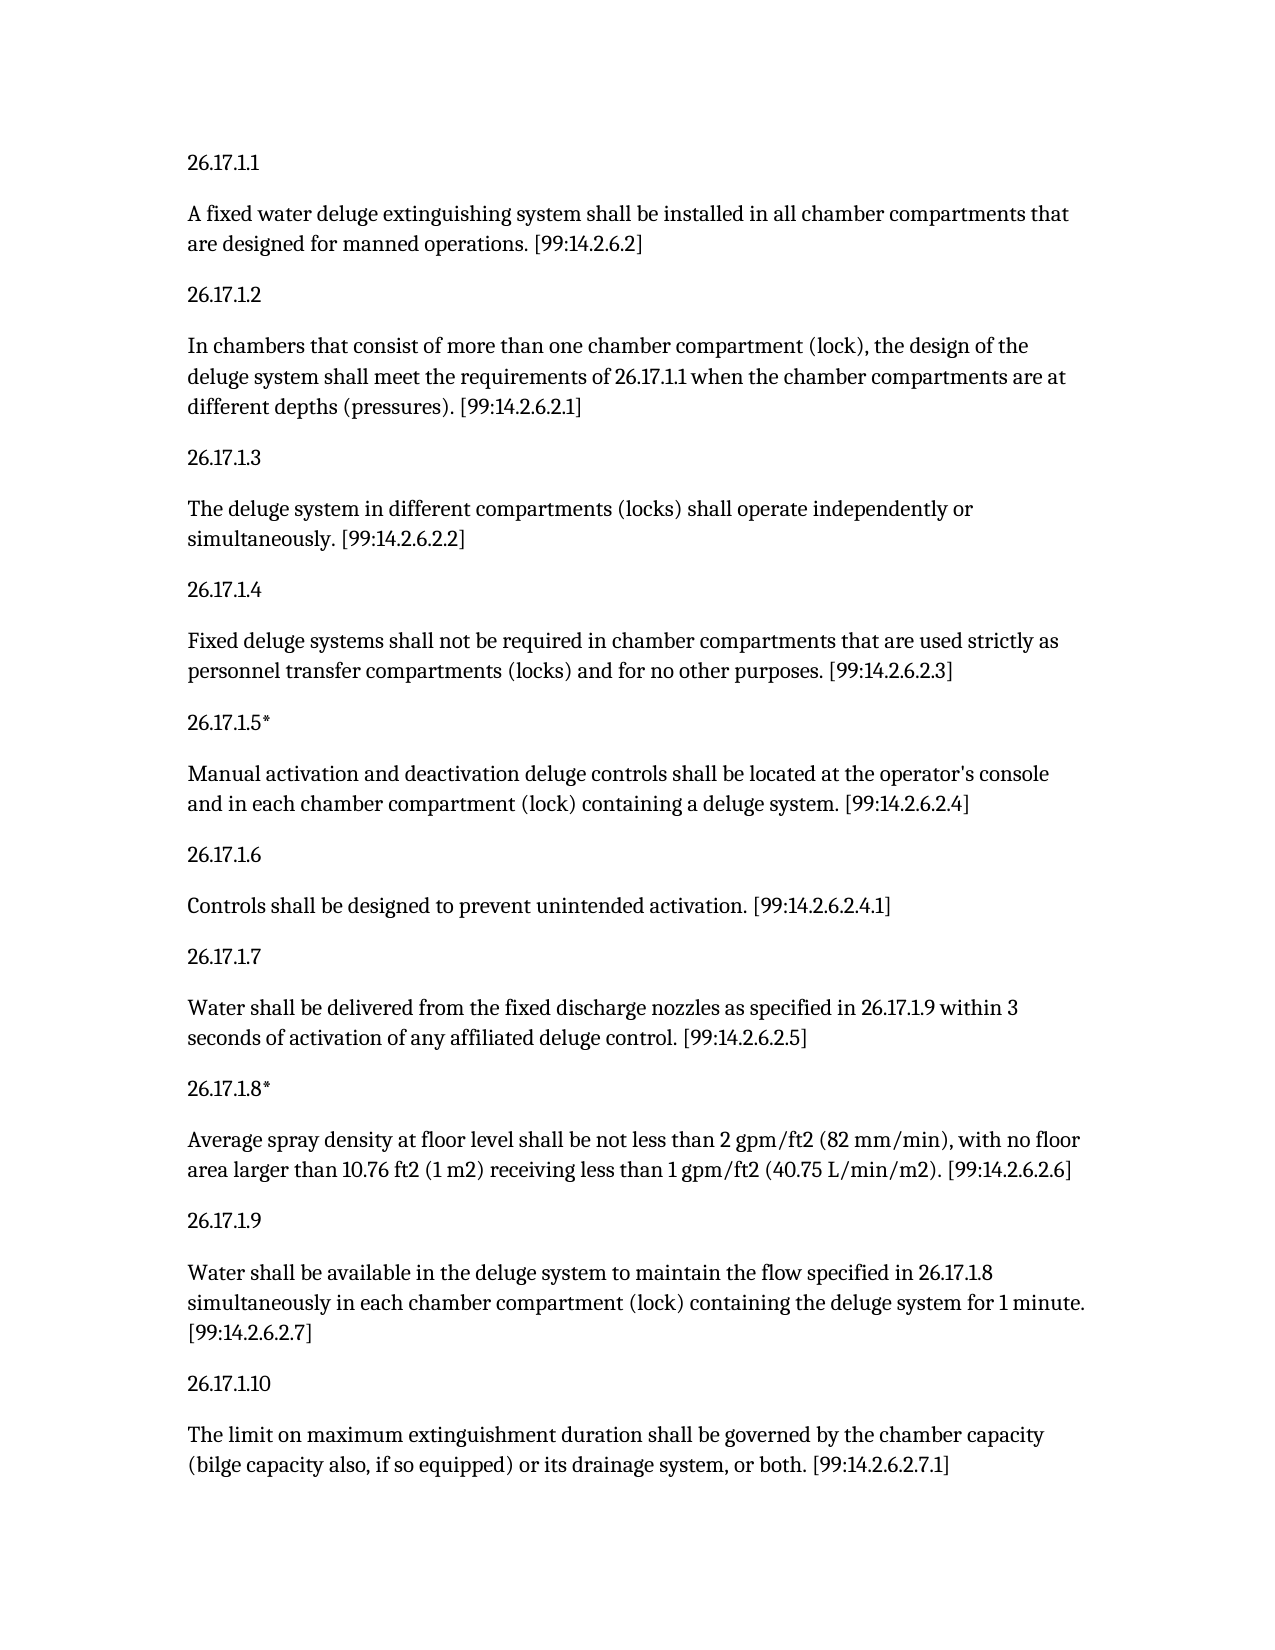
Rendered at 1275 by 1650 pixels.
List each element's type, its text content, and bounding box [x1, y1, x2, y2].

text 26.17.1.9 [187, 1208, 1087, 1235]
text A fixed water deluge extinguishing system shall be installed in all chamber compartments that are designed for manned operations. [99:14.2.6.2] [187, 201, 1087, 258]
text The deluge system in different compartments (locks) shall operate independently or simultaneously. [99:14.2.6.2.2] [187, 496, 1087, 552]
text Water shall be available in the deluge system to maintain the flow specified in 26.17.1.8 simultaneously in each chamber compartment (lock) containing the deluge system for 1 minute. [99:14.2.6.2.7] [187, 1259, 1087, 1346]
text The limit on maximum extinguishment duration shall be governed by the chamber capacity (bilge capacity also, if so equipped) or its drainage system, or both. [99:14.2.6.2.7.1] [187, 1422, 1087, 1478]
text 26.17.1.7 [187, 944, 1087, 970]
text In chambers that consist of more than one chamber compartment (lock), the design of the deluge system shall meet the requirements of 26.17.1.1 when the chamber compartments are at different depths (pressures). [99:14.2.6.2.1] [187, 333, 1087, 420]
text Manual activation and deactivation deluge controls shall be located at the operator's console and in each chamber compartment (lock) containing a deluge system. [99:14.2.6.2.4] [187, 760, 1087, 817]
text Water shall be delivered from the fixed discharge nozzles as specified in 26.17.1.9 within 3 seconds of activation of any affiliated deluge control. [99:14.2.6.2.5] [187, 995, 1087, 1051]
text 26.17.1.2 [187, 282, 1087, 309]
text Controls shall be designed to prevent unintended activation. [99:14.2.6.2.4.1] [187, 893, 1087, 919]
text 26.17.1.3 [187, 445, 1087, 471]
text 26.17.1.10 [187, 1371, 1087, 1397]
text Average spray density at floor level shall be not less than 2 gpm/ft2 (82 mm/min), with no floor area larger than 10.76 ft2 (1 m2) receiving less than 1 gpm/ft2 (40.75 L/min/m2). [99:14.2.6.2.6] [187, 1127, 1087, 1184]
text 26.17.1.8* [187, 1076, 1087, 1102]
text Fixed deluge systems shall not be required in chamber compartments that are used strictly as personnel transfer compartments (locks) and for no other purposes. [99:14.2.6.2.3] [187, 628, 1087, 685]
text 26.17.1.5* [187, 709, 1087, 736]
text 26.17.1.1 [187, 150, 1087, 176]
text 26.17.1.4 [187, 577, 1087, 603]
text 26.17.1.6 [187, 842, 1087, 868]
